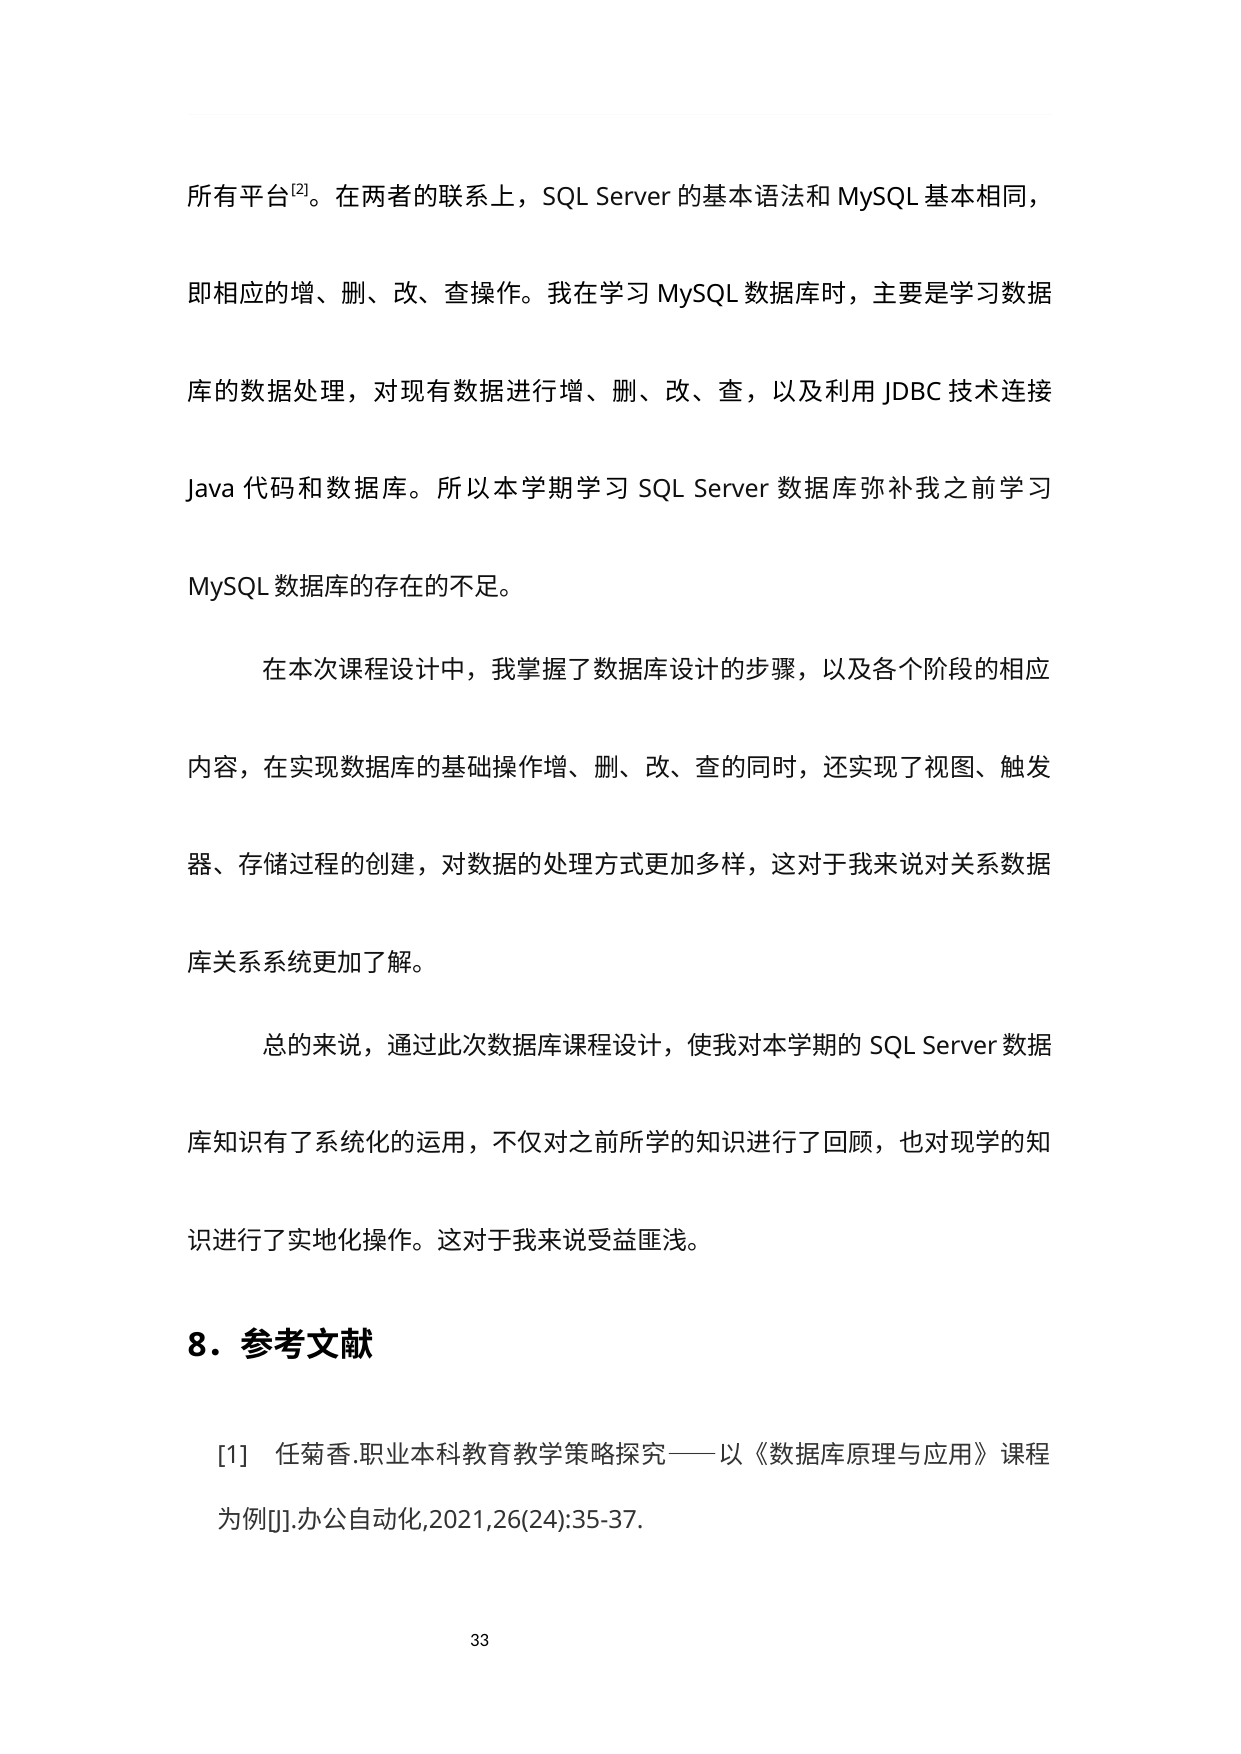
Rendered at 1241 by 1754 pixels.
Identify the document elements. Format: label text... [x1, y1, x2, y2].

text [187, 162, 1053, 617]
list 任菊香.职业本科教育教学策略探究——以《数据库原理与应用》课程为例[J].办公自动化,2021,26(24):35-37. [217, 1420, 1053, 1550]
list 参考文献 [187, 1310, 1053, 1375]
text 在本次课程设计中，我掌握了数据库设计的步骤，以及各个阶段的相应内容，在实现数据库的基础操作增、删、改、查的同时，还实现了视图、触发器、存储过程的创建，对数据的处理方式更加多样，这对于我来说对关系数据库关系系统更加了解。 [187, 635, 1053, 993]
text 总的来说，通过此次数据库课程设计，使我对本学期的SQL Server数据库知识有了系统化的运用，不仅对之前所学的知识进行了回顾，也对现学的知识进行了实地化操作。这对于我来说受益匪浅。 [187, 1011, 1053, 1271]
